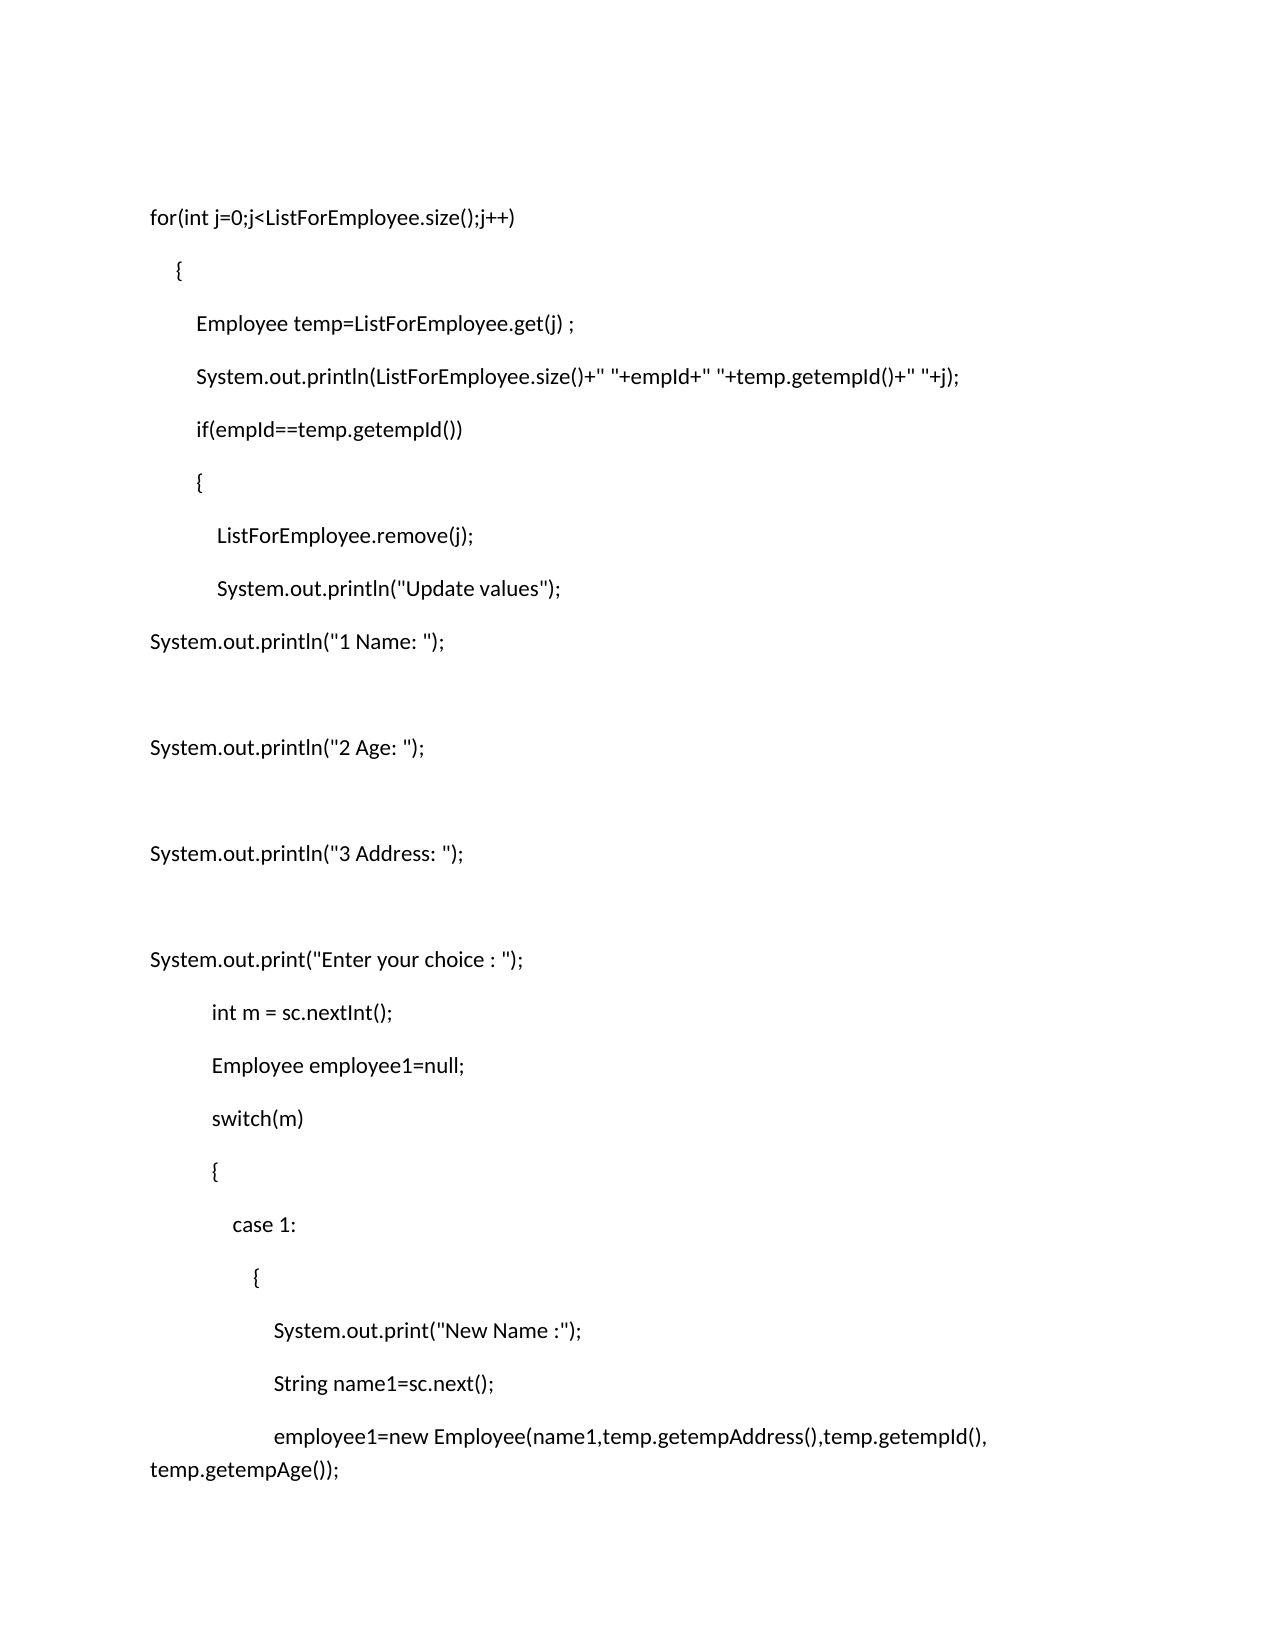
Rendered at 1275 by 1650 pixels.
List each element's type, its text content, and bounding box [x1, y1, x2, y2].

text for(int j=0;j<ListForEmployee.size();j++) [150, 203, 1125, 231]
text switch(m) [150, 1104, 1125, 1132]
text String name1=sc.next(); [150, 1369, 1125, 1397]
text { [150, 1157, 1125, 1185]
text Employee temp=ListForEmployee.get(j) ; [150, 309, 1125, 337]
text System.out.print("New Name :"); [150, 1316, 1125, 1344]
text employee1=new Employee(name1,temp.getempAddress(),temp.getempId(), temp.getempAge()); [150, 1422, 1125, 1483]
text if(empId==temp.getempId()) [150, 415, 1125, 443]
text int m = sc.nextInt(); [150, 998, 1125, 1026]
text System.out.println("3 Address: "); [150, 839, 1125, 867]
text { [150, 256, 1125, 284]
text Employee employee1=null; [150, 1051, 1125, 1079]
text System.out.println("Update values"); [150, 574, 1125, 602]
text System.out.println(ListForEmployee.size()+" "+empId+" "+temp.getempId()+" "+j); [150, 362, 1125, 390]
text { [150, 468, 1125, 496]
text ListForEmployee.remove(j); [150, 521, 1125, 549]
text System.out.println("1 Name: "); [150, 627, 1125, 655]
text System.out.print("Enter your choice : "); [150, 945, 1125, 973]
text System.out.println("2 Age: "); [150, 733, 1125, 761]
text case 1: [150, 1210, 1125, 1238]
text { [150, 1263, 1125, 1291]
